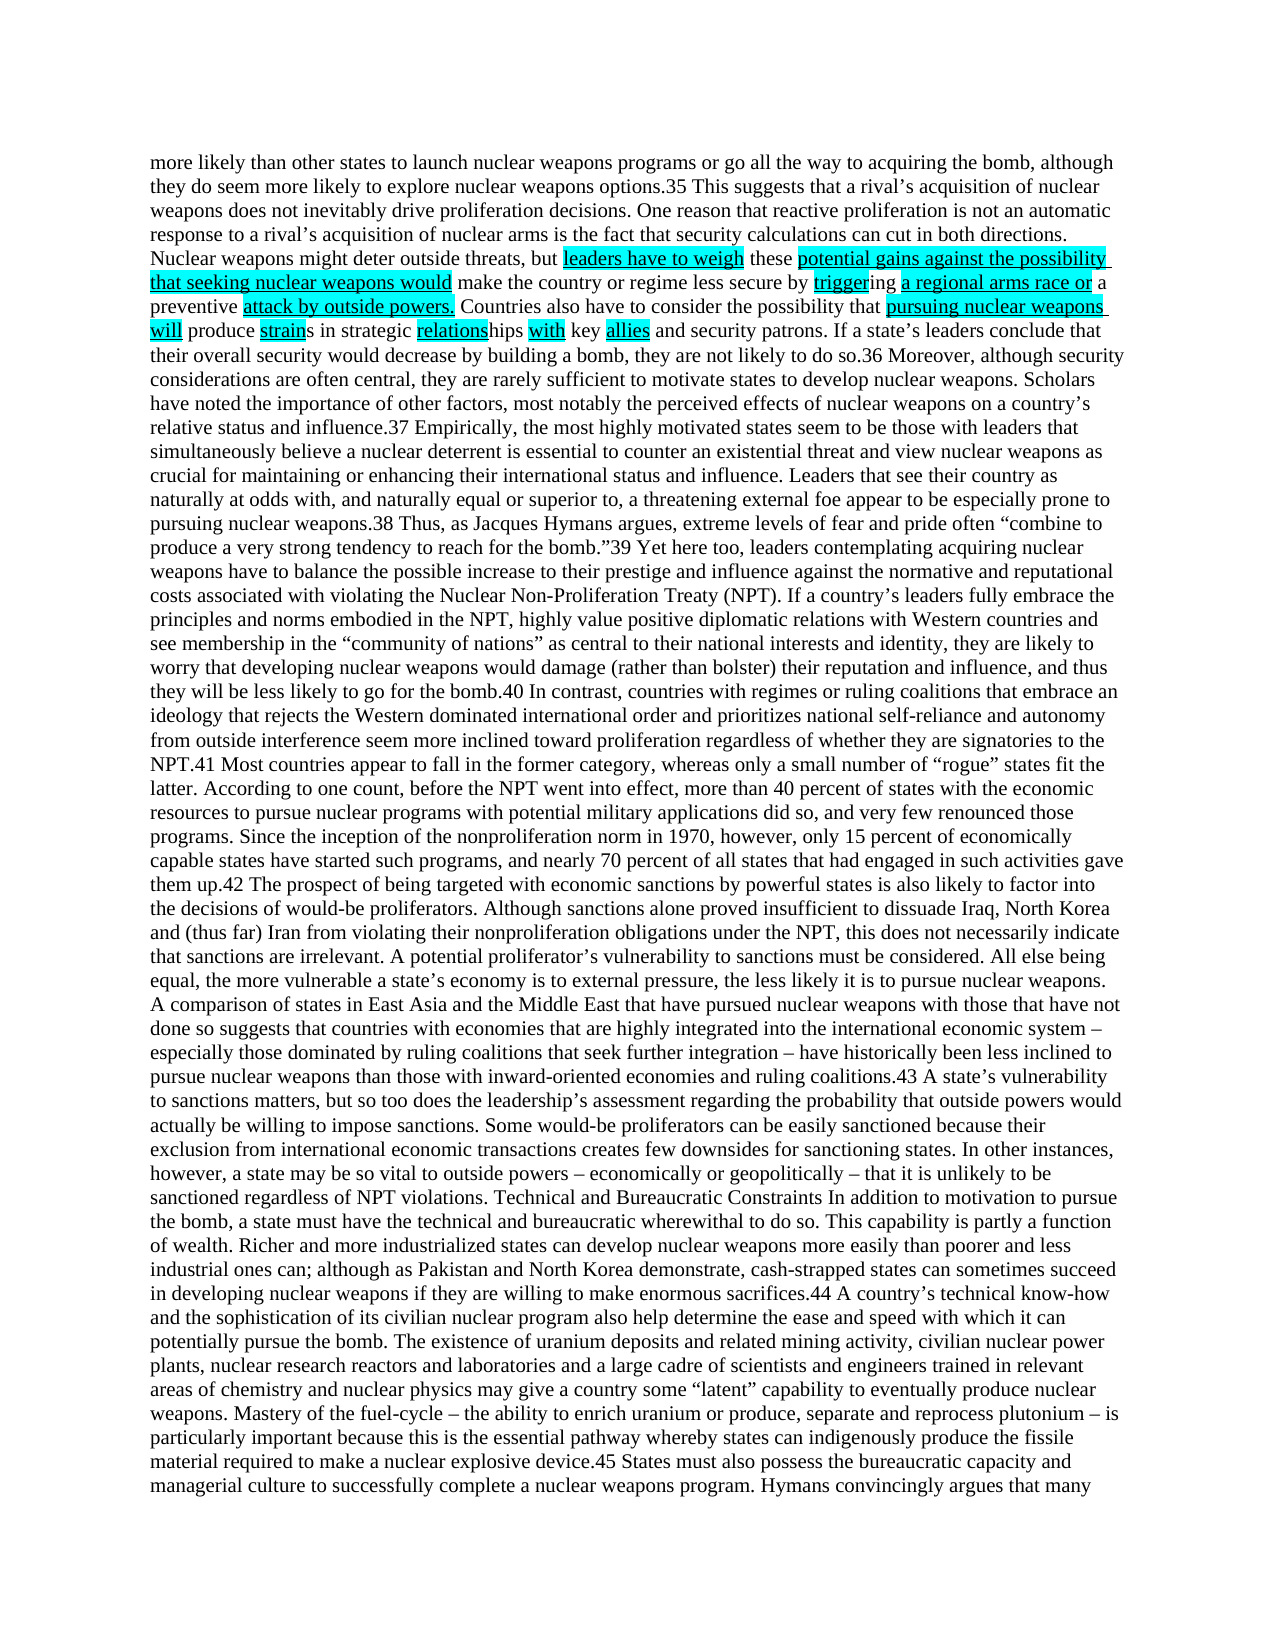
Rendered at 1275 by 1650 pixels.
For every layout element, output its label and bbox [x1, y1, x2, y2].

text [150, 150, 1125, 1497]
